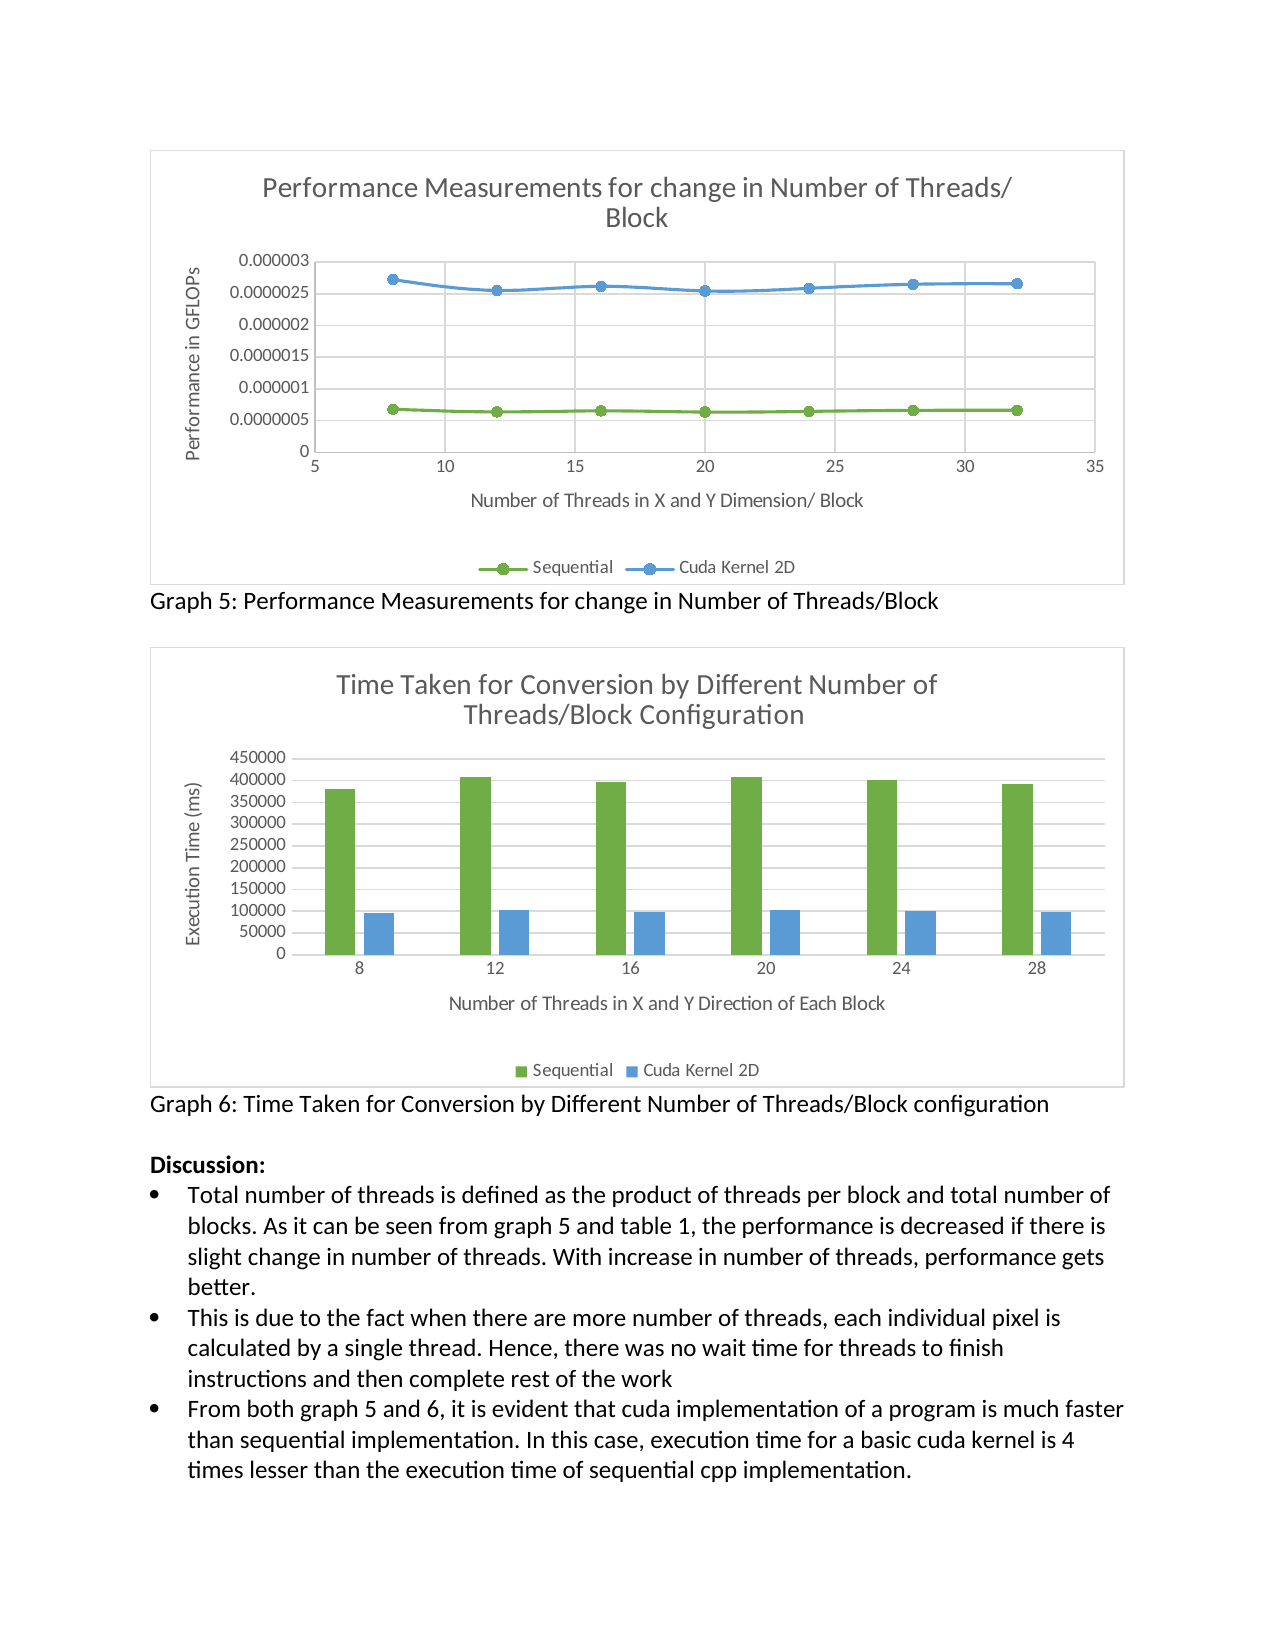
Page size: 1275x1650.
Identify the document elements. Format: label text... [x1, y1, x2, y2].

list From both graph 5 and 6, it is evident that cuda implementation of a program is much faster than sequential implementation. In this case, execution time for a basic cuda kernel is 4 times lesser than the execution time of sequential cpp implementation. [150, 1393, 1125, 1485]
text Graph 6: Time Taken for Conversion by Different Number of Threads/Block configuration [150, 1088, 1125, 1119]
text Graph 5: Performance Measurements for change in Number of Threads/Block [150, 586, 1125, 616]
list This is due to the fact when there are more number of threads, each individual pixel is calculated by a single thread. Hence, there was no wait time for threads to finish instructions and then complete rest of the work [150, 1302, 1125, 1393]
text Discussion: [150, 1149, 1125, 1180]
list Total number of threads is defined as the product of threads per block and total number of blocks. As it can be seen from graph 5 and table 1, the performance is decreased if there is slight change in number of threads. With increase in number of threads, performance gets better. [150, 1180, 1125, 1302]
